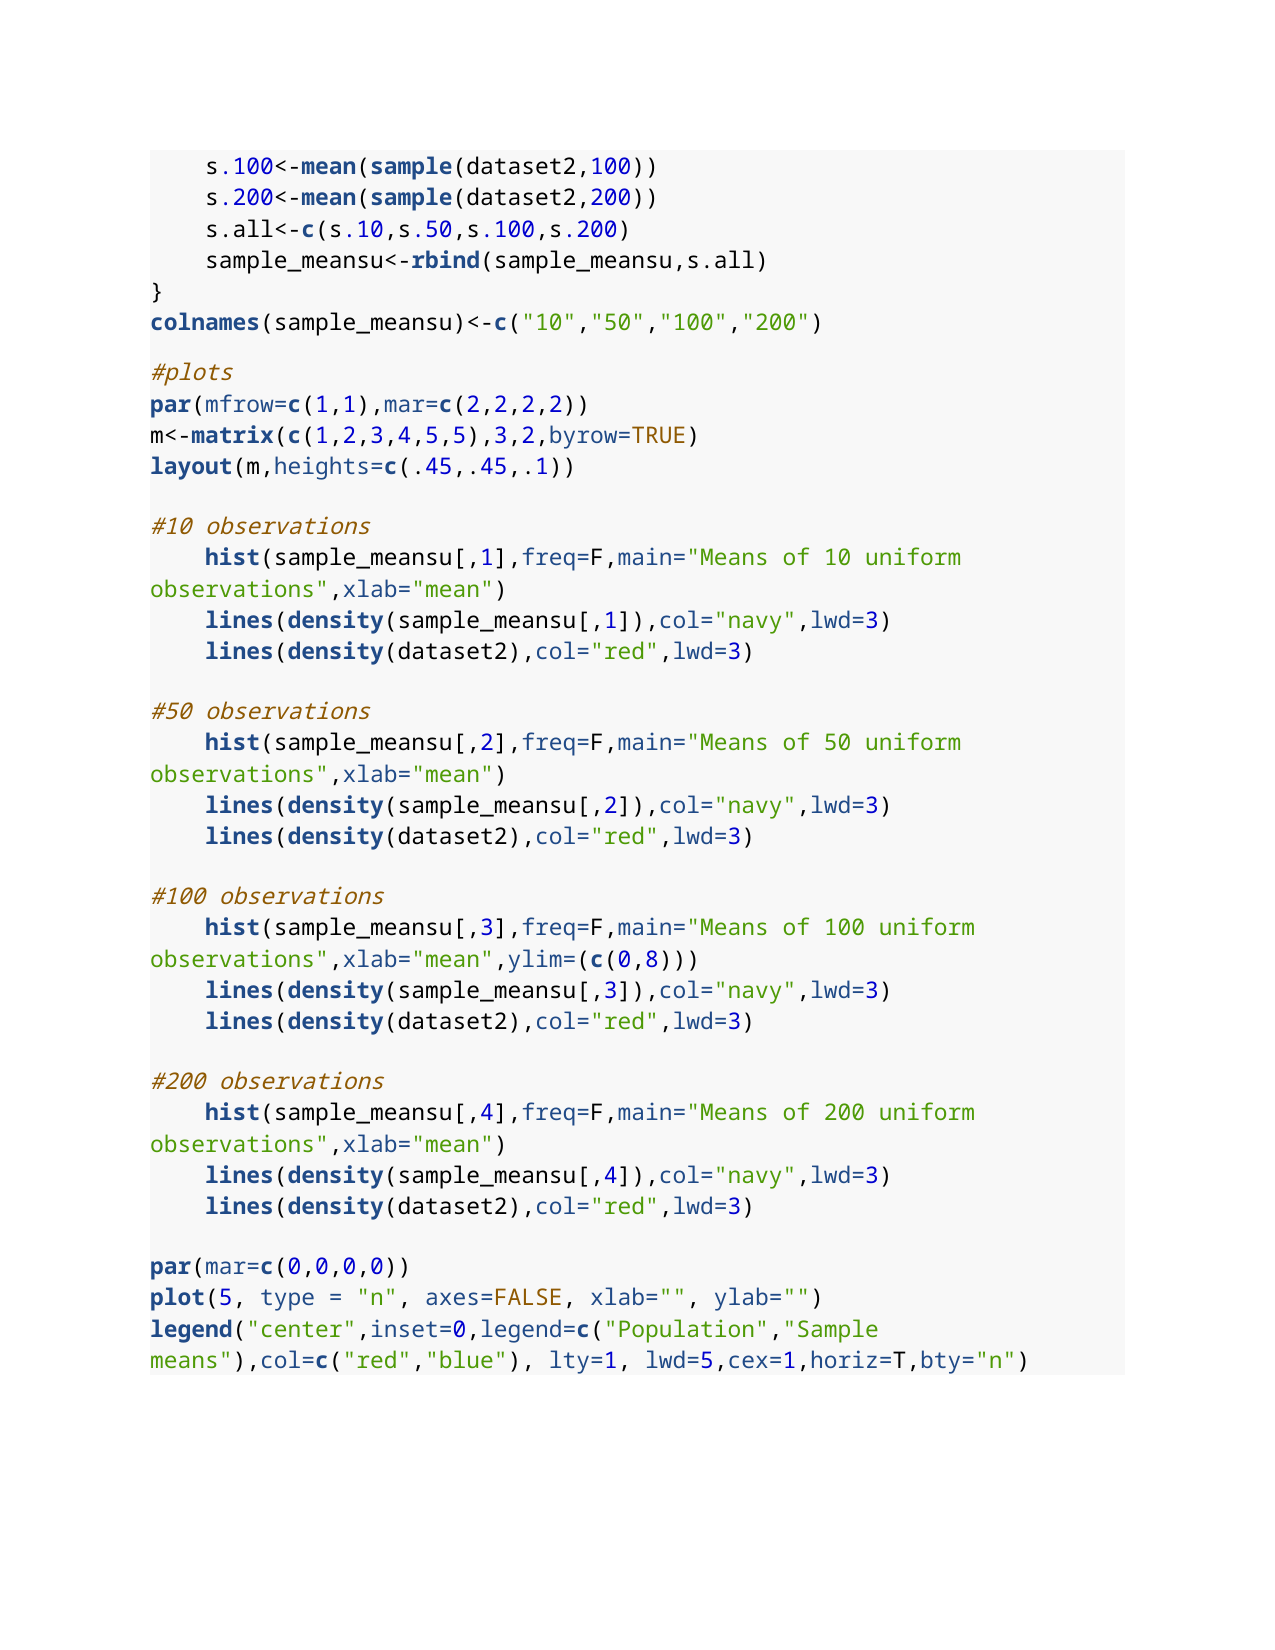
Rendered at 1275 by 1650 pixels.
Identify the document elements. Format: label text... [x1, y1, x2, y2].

text #plots par(mfrow=c(1,1),mar=c(2,2,2,2)) m<-matrix(c(1,2,3,4,5,5),3,2,byrow=TRUE) layout(m,heights=c(.45,.45,.1)) #10 observations hist(sample_meansu[,1],freq=F,main="Means of 10 uniform observations",xlab="mean") lines(density(sample_meansu[,1]),col="navy",lwd=3) lines(density(dataset2),col="red",lwd=3) #50 observations hist(sample_meansu[,2],freq=F,main="Means of 50 uniform observations",xlab="mean") lines(density(sample_meansu[,2]),col="navy",lwd=3) lines(density(dataset2),col="red",lwd=3) #100 observations hist(sample_meansu[,3],freq=F,main="Means of 100 uniform observations",xlab="mean",ylim=(c(0,8))) lines(density(sample_meansu[,3]),col="navy",lwd=3) lines(density(dataset2),col="red",lwd=3) #200 observations hist(sample_meansu[,4],freq=F,main="Means of 200 uniform observations",xlab="mean") lines(density(sample_meansu[,4]),col="navy",lwd=3) lines(density(dataset2),col="red",lwd=3) par(mar=c(0,0,0,0)) plot(5, type = "n", axes=FALSE, xlab="", ylab="") legend("center",inset=0,legend=c("Population","Sample means"),col=c("red","blue"), lty=1, lwd=5,cex=1,horiz=T,bty="n") [150, 356, 1125, 1375]
